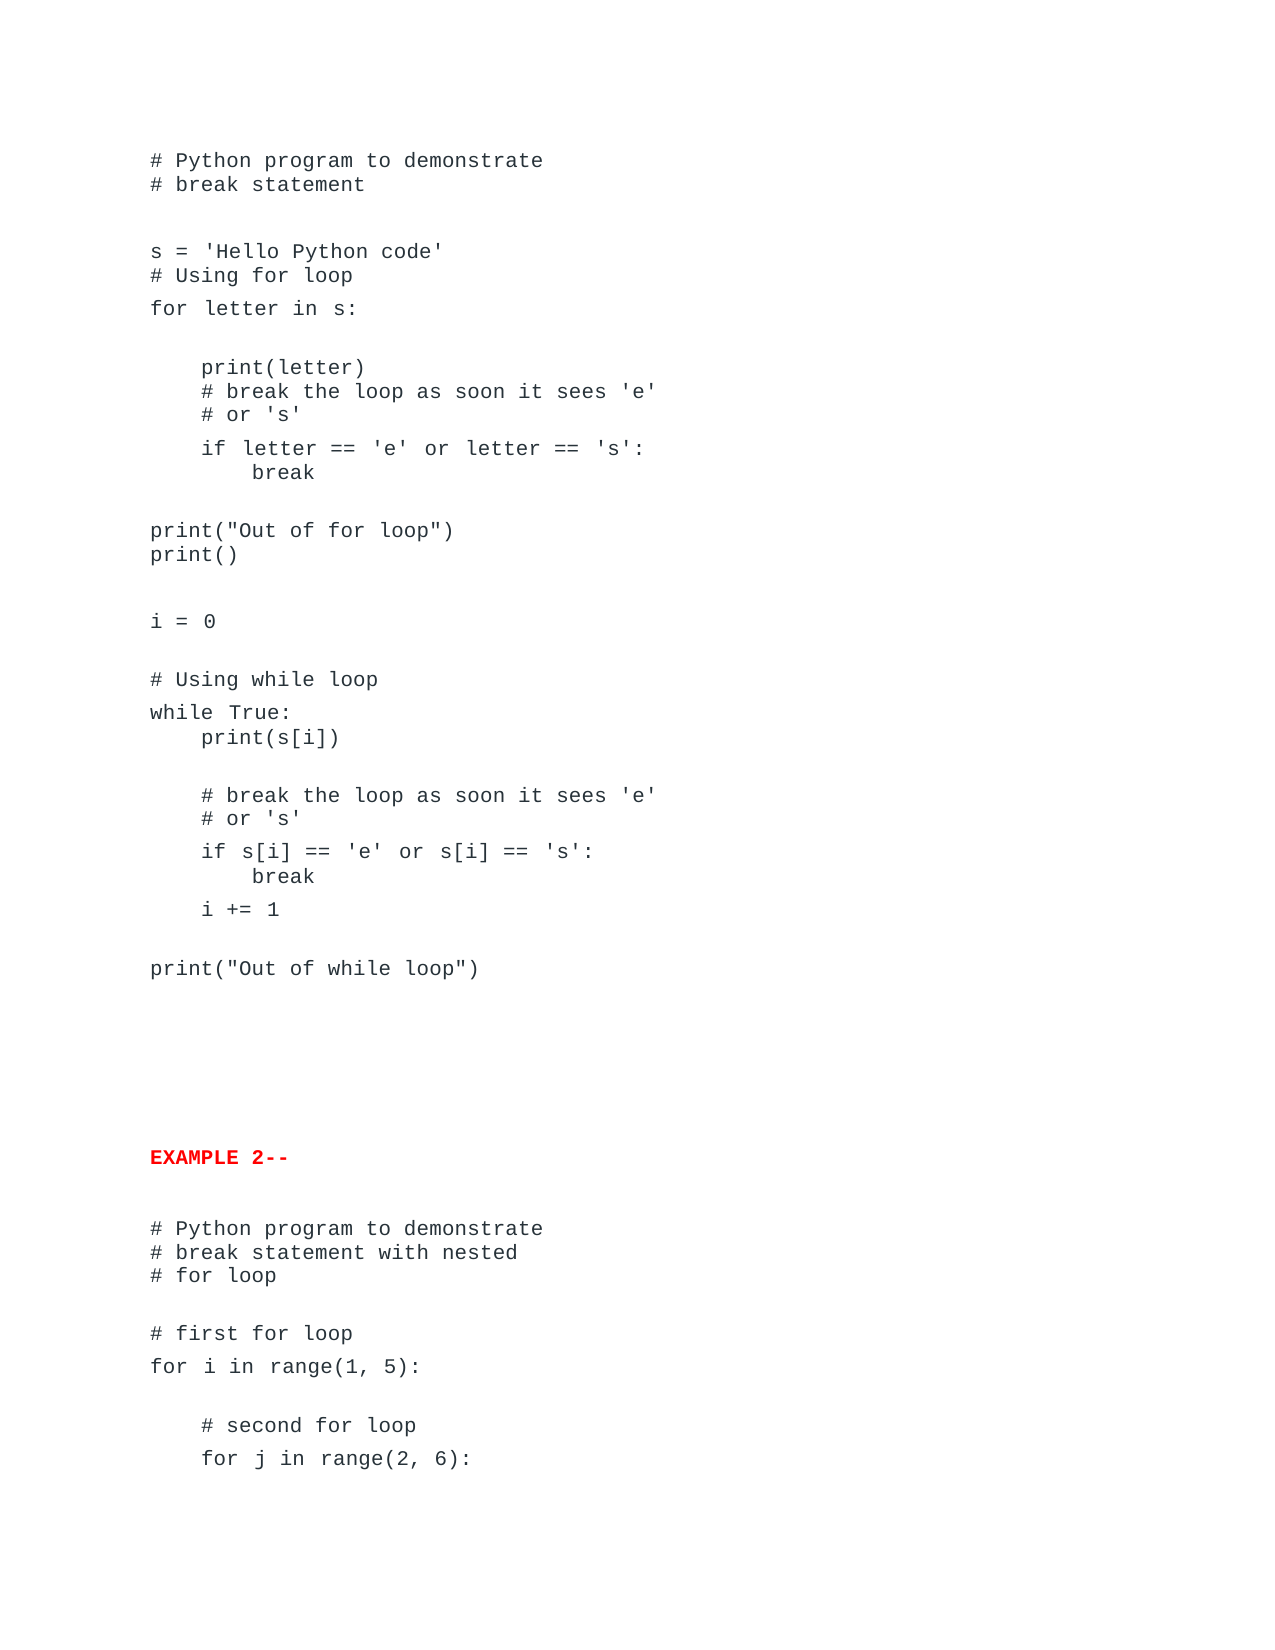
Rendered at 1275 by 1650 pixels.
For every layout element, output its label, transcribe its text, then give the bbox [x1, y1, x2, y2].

text # first for loop [150, 1323, 1125, 1347]
text if letter == 'e' or letter == 's': [150, 428, 1125, 462]
text for j in range(2, 6): [150, 1438, 1125, 1472]
text # Using for loop [150, 265, 1125, 289]
text s = 'Hello Python code' [150, 231, 1125, 265]
text for i in range(1, 5): [150, 1347, 1125, 1381]
text EXAMPLE 2-- [150, 1147, 1125, 1171]
text # break statement [150, 174, 1125, 197]
text # break statement with nested [150, 1242, 1125, 1265]
text # Using while loop [150, 669, 1125, 693]
text break [150, 462, 1125, 486]
text if s[i] == 'e' or s[i] == 's': [150, 832, 1125, 866]
text break [150, 866, 1125, 890]
text # Python program to demonstrate [150, 150, 1125, 174]
text print(s[i]) [150, 727, 1125, 751]
text i = 0 [150, 601, 1125, 635]
text # or 's' [150, 808, 1125, 832]
text # second for loop [150, 1415, 1125, 1438]
text while True: [150, 693, 1125, 727]
text print() [150, 543, 1125, 567]
text print(letter) [150, 357, 1125, 381]
text # Python program to demonstrate [150, 1218, 1125, 1242]
text print("Out of while loop") [150, 958, 1125, 982]
text i += 1 [150, 890, 1125, 924]
text # for loop [150, 1265, 1125, 1289]
text print("Out of for loop") [150, 520, 1125, 543]
text # or 's' [150, 404, 1125, 428]
text for letter in s: [150, 289, 1125, 323]
text # break the loop as soon it sees 'e' [150, 785, 1125, 808]
text # break the loop as soon it sees 'e' [150, 381, 1125, 404]
